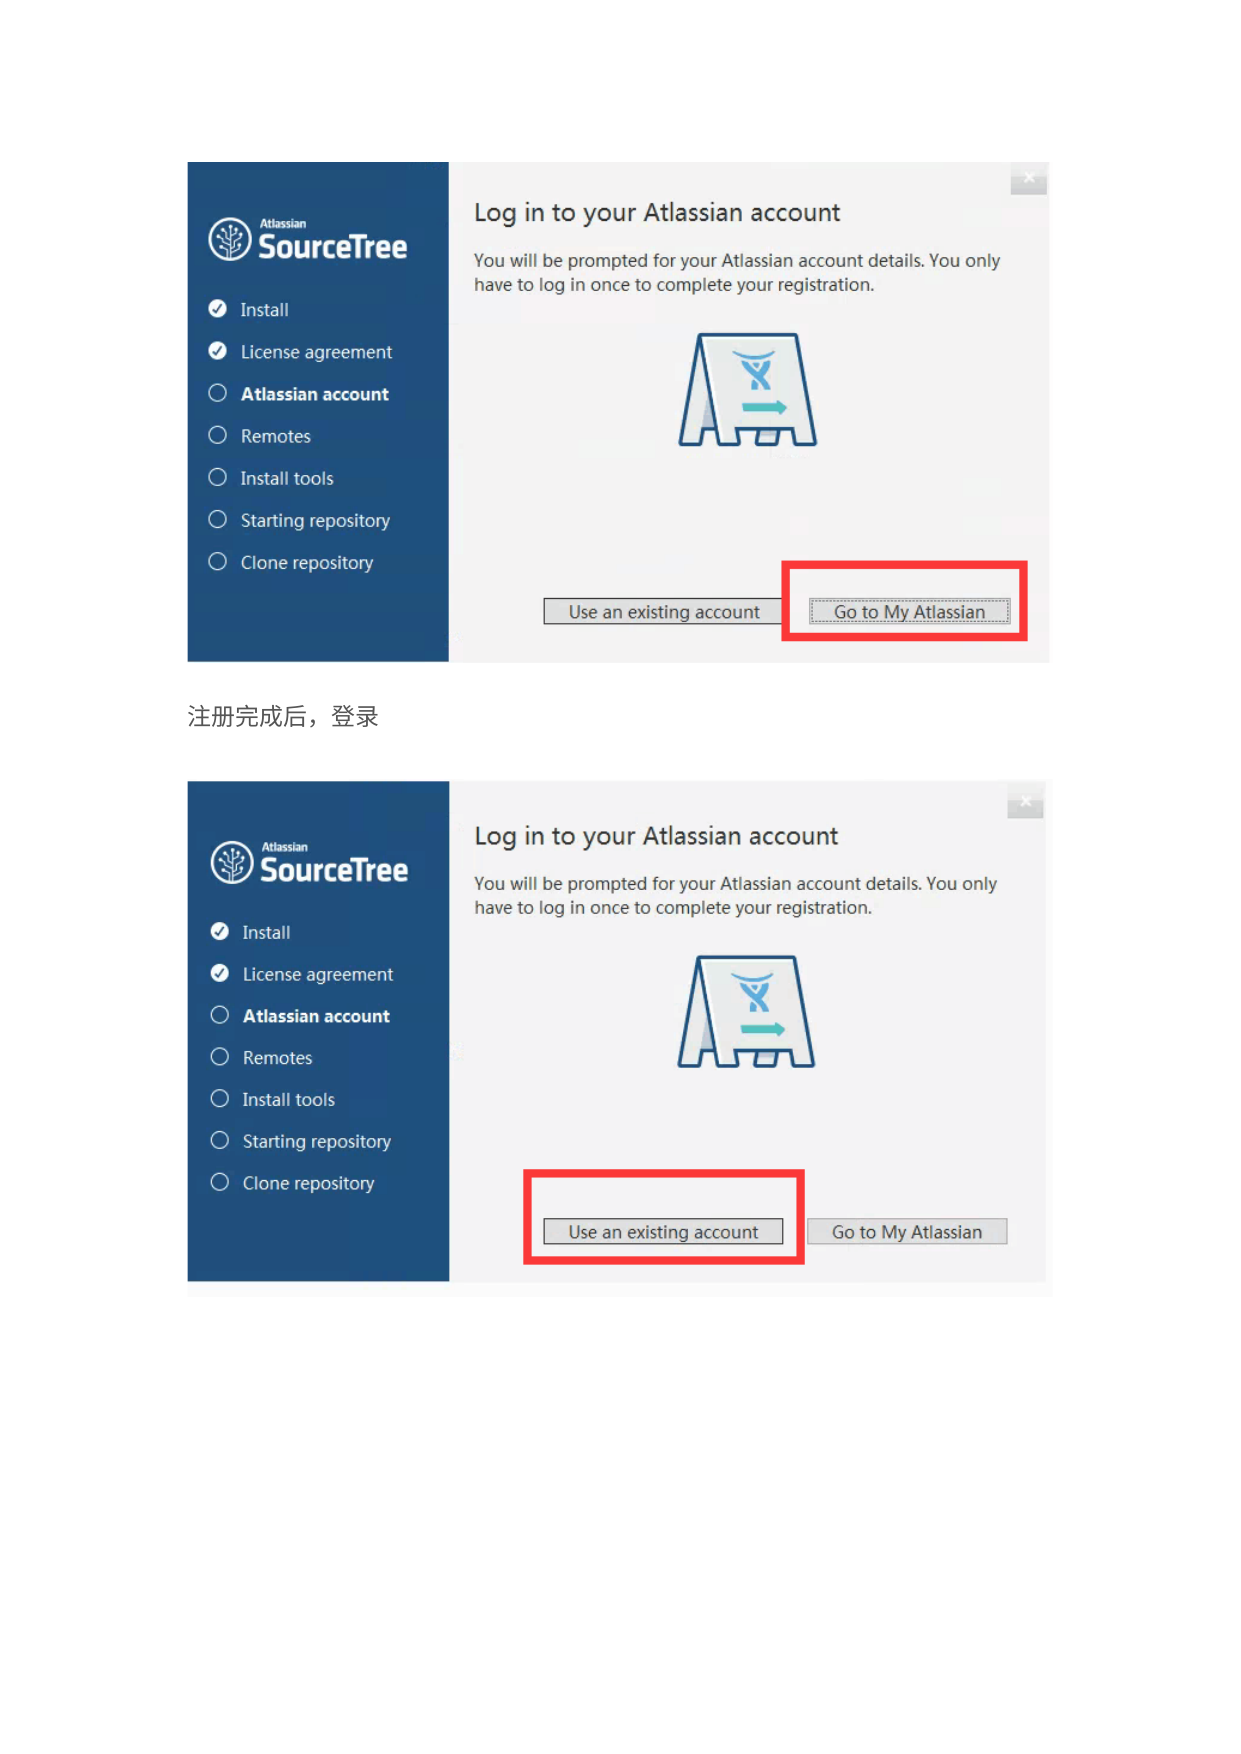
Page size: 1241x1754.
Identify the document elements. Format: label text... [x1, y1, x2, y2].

text 注册完成后，登录 [187, 682, 1053, 747]
picture [187, 162, 1053, 663]
picture [187, 779, 1053, 1297]
